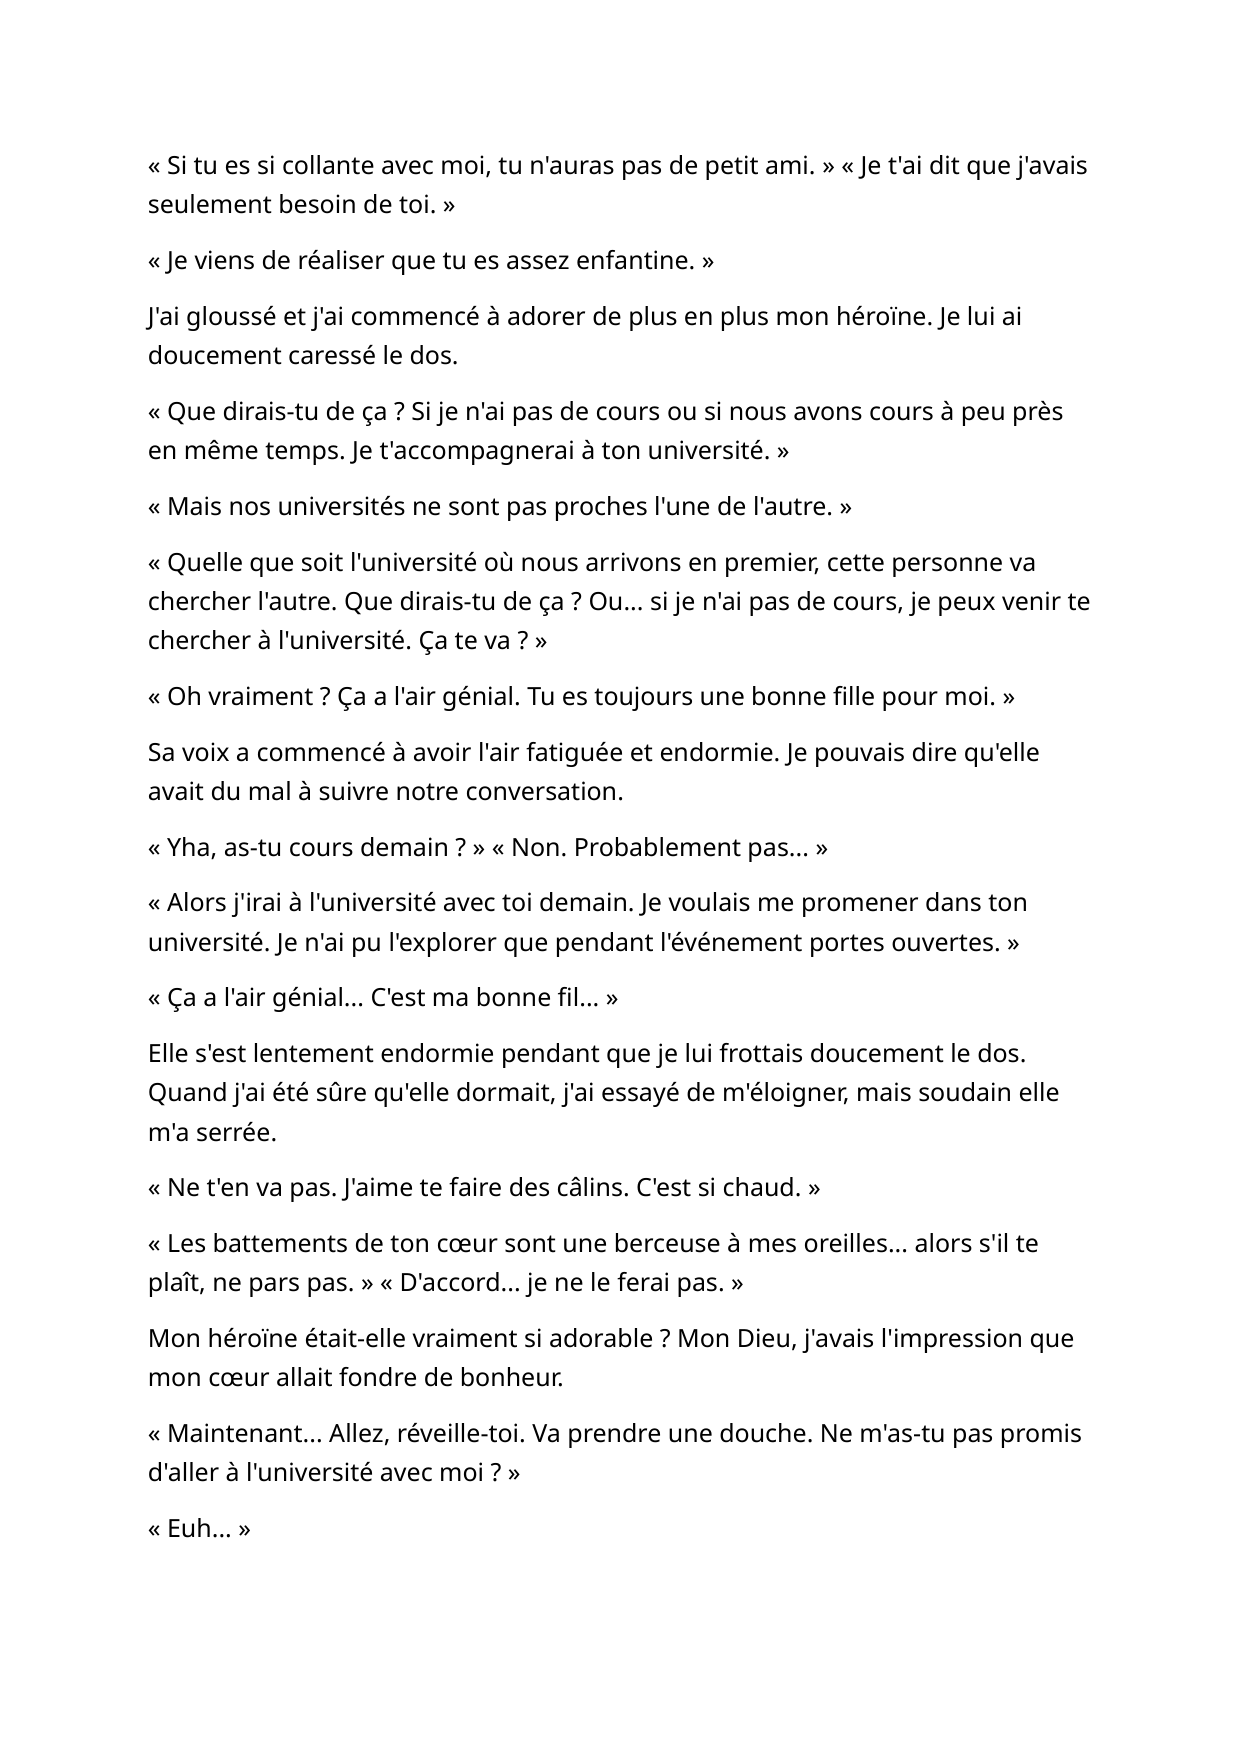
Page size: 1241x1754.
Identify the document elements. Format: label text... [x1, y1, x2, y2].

text « Ça a l'air génial... C'est ma bonne fil... » [148, 980, 1093, 1014]
text « Euh... » [148, 1511, 1093, 1545]
text « Oh vraiment ? Ça a l'air génial. Tu es toujours une bonne fille pour moi. » [148, 678, 1093, 712]
text Mon héroïne était-elle vraiment si adorable ? Mon Dieu, j'avais l'impression que mon cœur allait fondre de bonheur. [148, 1321, 1093, 1394]
text J'ai gloussé et j'ai commencé à adorer de plus en plus mon héroïne. Je lui ai doucement caressé le dos. [148, 298, 1093, 372]
text « Quelle que soit l'université où nous arrivons en premier, cette personne va chercher l'autre. Que dirais-tu de ça ? Ou... si je n'ai pas de cours, je peux venir te chercher à l'université. Ça te va ? » [148, 544, 1093, 657]
text « Yha, as-tu cours demain ? » « Non. Probablement pas... » [148, 829, 1093, 863]
text « Ne t'en va pas. J'aime te faire des câlins. C'est si chaud. » [148, 1170, 1093, 1204]
text « Alors j'irai à l'université avec toi demain. Je voulais me promener dans ton université. Je n'ai pu l'explorer que pendant l'événement portes ouvertes. » [148, 885, 1093, 958]
text « Les battements de ton cœur sont une berceuse à mes oreilles... alors s'il te plaît, ne pars pas. » « D'accord... je ne le ferai pas. » [148, 1226, 1093, 1299]
text « Mais nos universités ne sont pas proches l'une de l'autre. » [148, 488, 1093, 522]
text Sa voix a commencé à avoir l'air fatiguée et endormie. Je pouvais dire qu'elle avait du mal à suivre notre conversation. [148, 734, 1093, 807]
text « Que dirais-tu de ça ? Si je n'ai pas de cours ou si nous avons cours à peu près en même temps. Je t'accompagnerai à ton université. » [148, 393, 1093, 467]
text « Maintenant... Allez, réveille-toi. Va prendre une douche. Ne m'as-tu pas promis d'aller à l'université avec moi ? » [148, 1416, 1093, 1489]
text « Si tu es si collante avec moi, tu n'auras pas de petit ami. » « Je t'ai dit que j'avais seulement besoin de toi. » [148, 148, 1093, 221]
text « Je viens de réaliser que tu es assez enfantine. » [148, 243, 1093, 277]
text Elle s'est lentement endormie pendant que je lui frottais doucement le dos. Quand j'ai été sûre qu'elle dormait, j'ai essayé de m'éloigner, mais soudain elle m'a serrée. [148, 1036, 1093, 1148]
